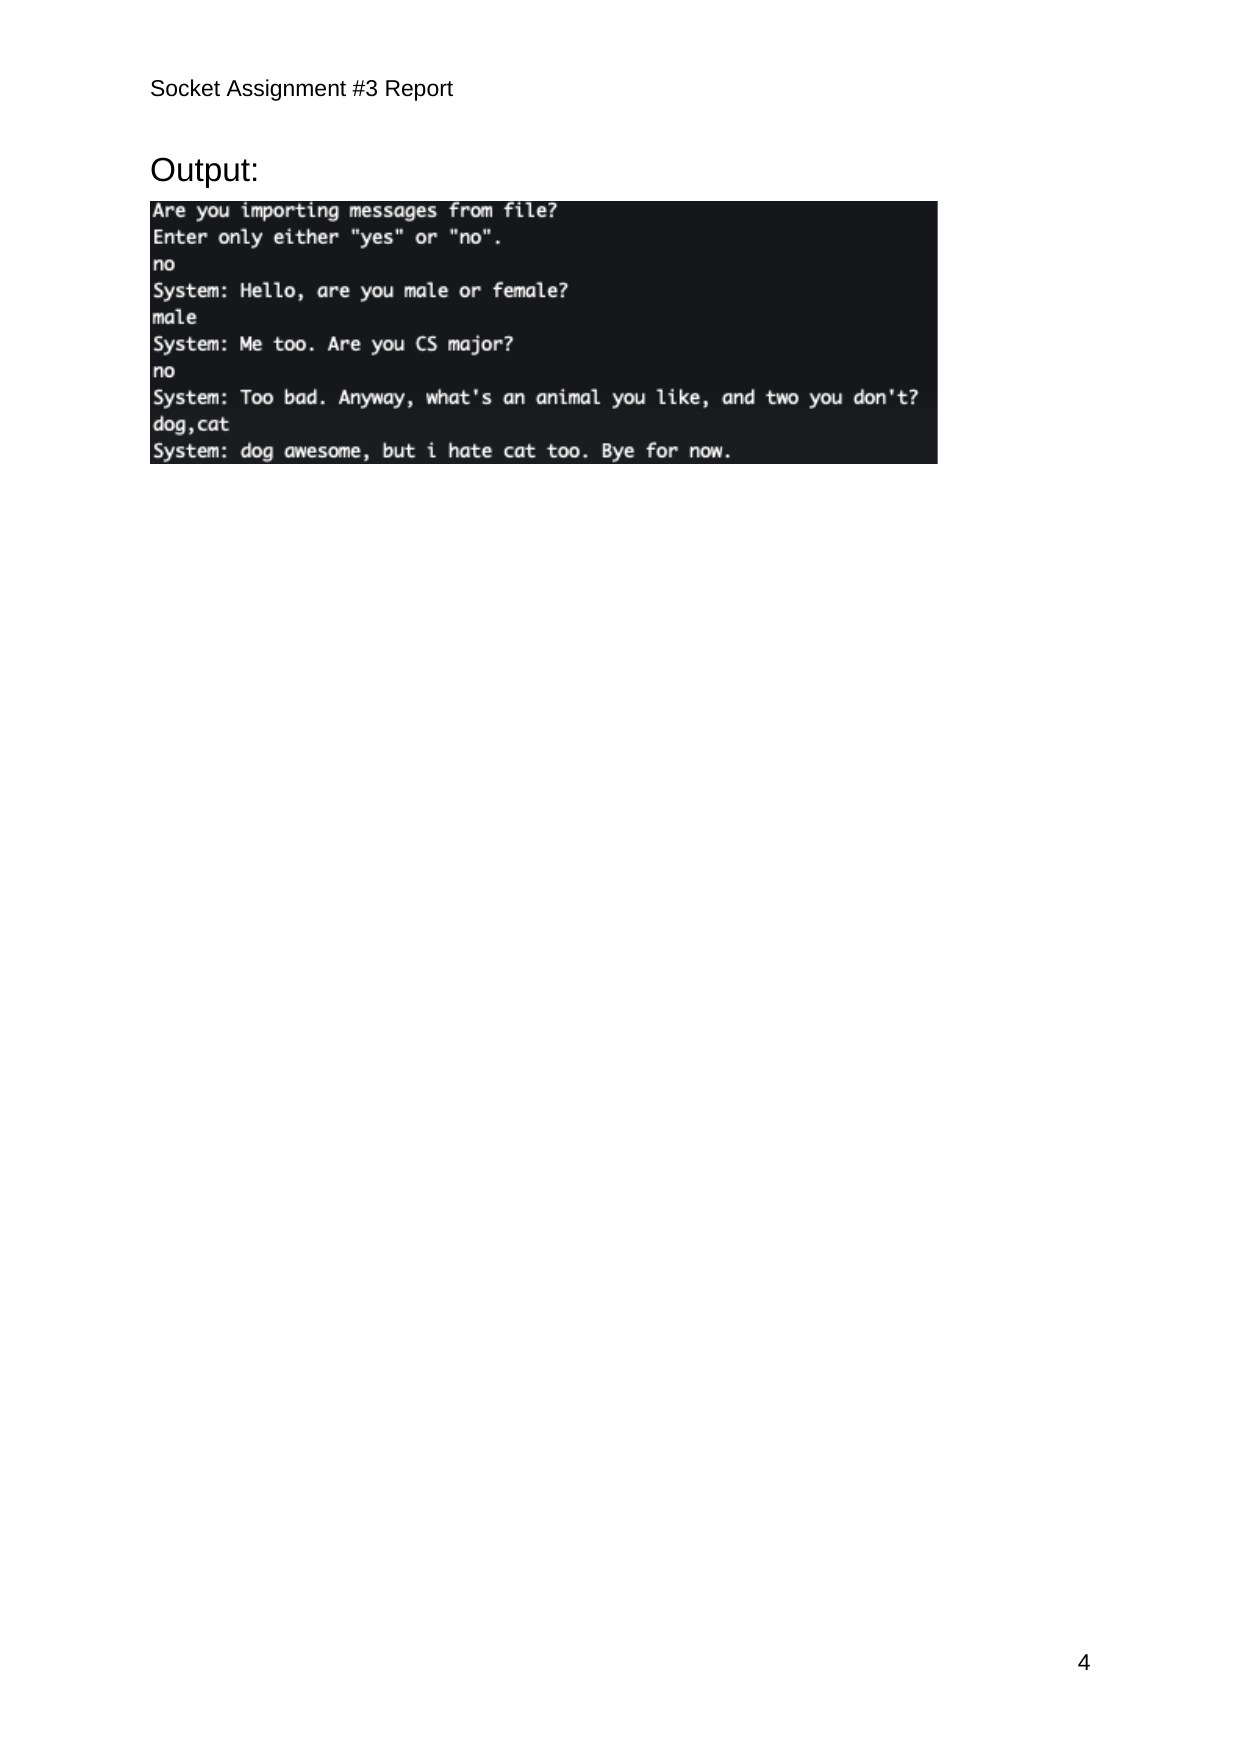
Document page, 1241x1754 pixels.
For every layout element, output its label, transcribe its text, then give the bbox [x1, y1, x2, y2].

subtitle Output: [150, 150, 1090, 188]
picture [150, 201, 938, 464]
